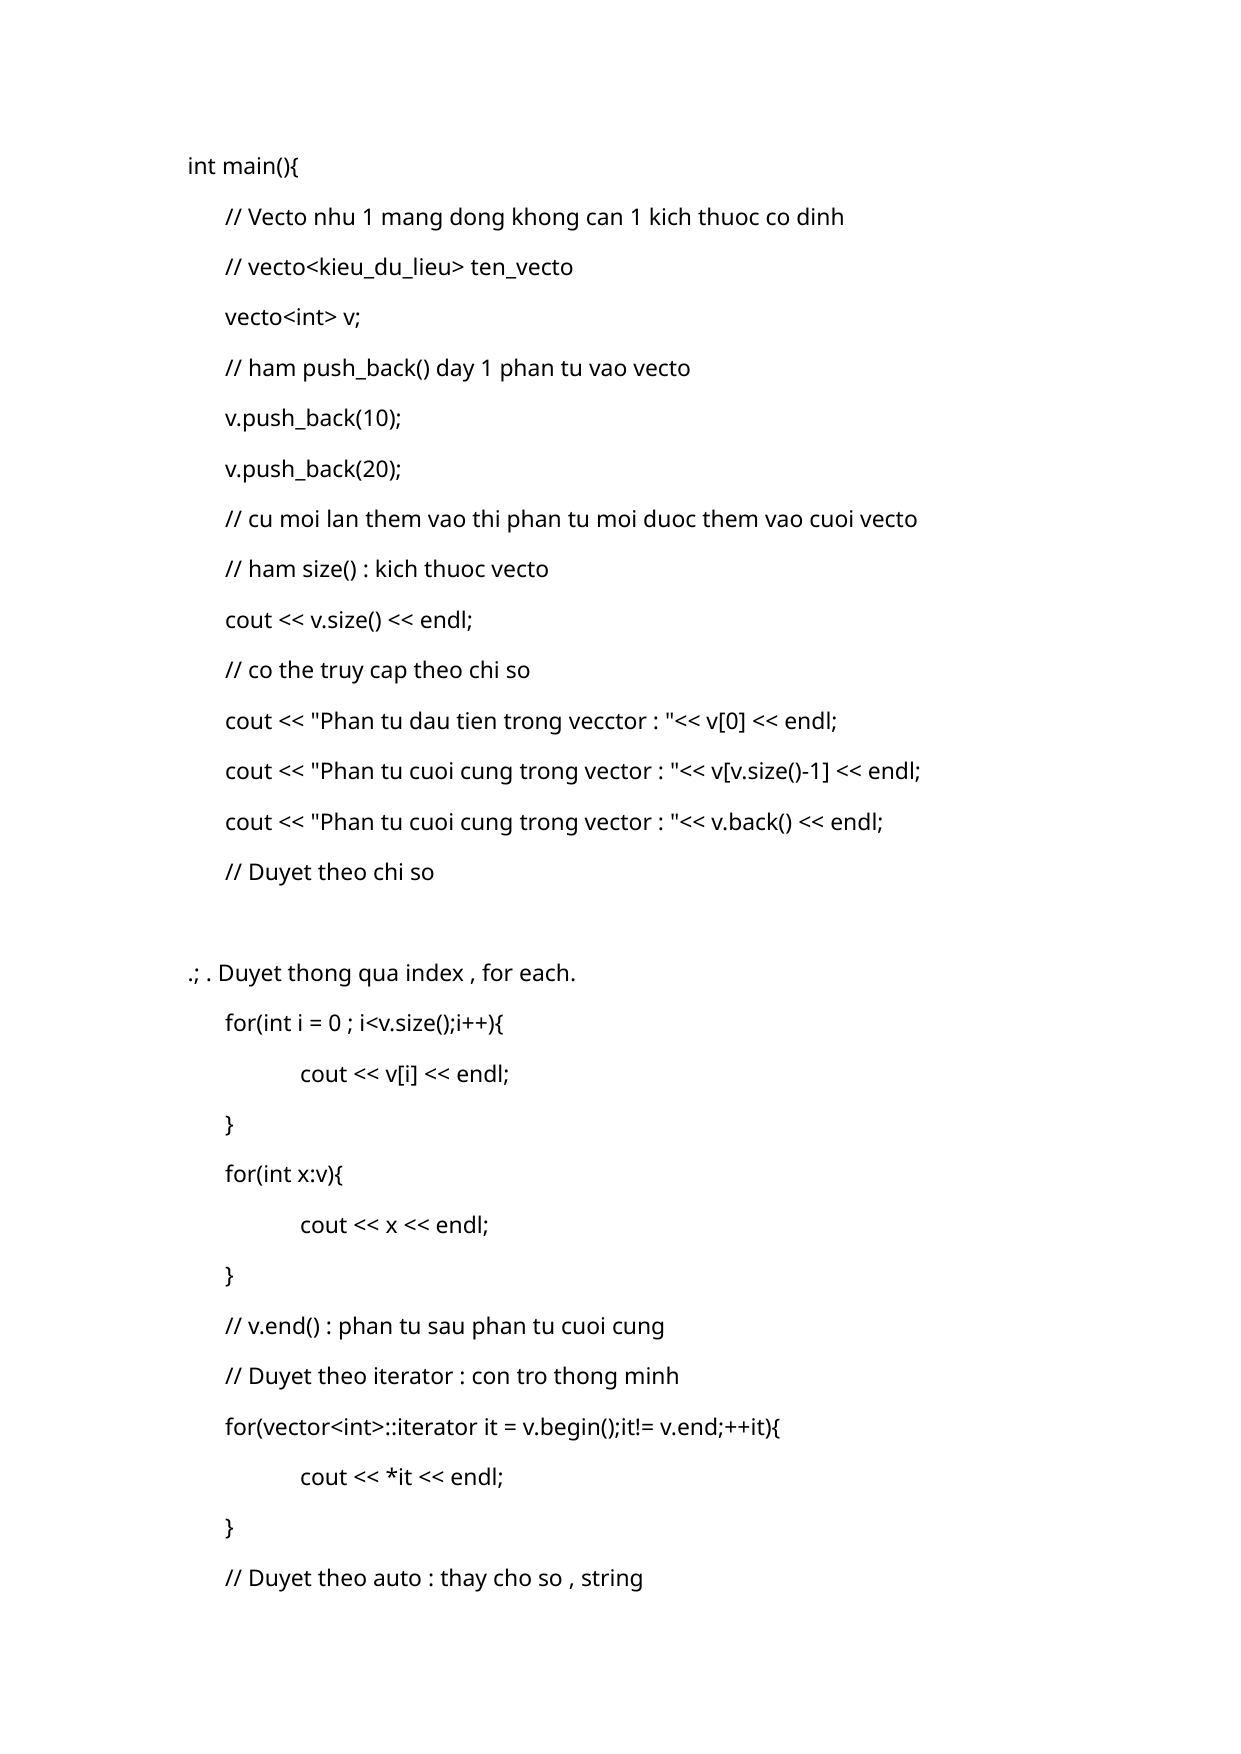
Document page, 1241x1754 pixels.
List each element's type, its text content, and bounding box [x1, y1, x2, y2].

text cout << v.size() << endl; [187, 604, 1090, 635]
text v.push_back(20); [187, 452, 1090, 484]
text // Duyet theo chi so [187, 856, 1090, 887]
text // co the truy cap theo chi so [187, 654, 1090, 685]
text for(int x:v){ [187, 1158, 1090, 1189]
text // ham size() : kich thuoc vecto [187, 553, 1090, 584]
text cout << "Phan tu cuoi cung trong vector : "<< v[v.size()-1] << endl; [187, 755, 1090, 786]
text for(int i = 0 ; i<v.size();i++){ [187, 1007, 1090, 1038]
text for(vector<int>::iterator it = v.begin();it!= v.end;++it){ [187, 1410, 1090, 1442]
text cout << "Phan tu dau tien trong vecctor : "<< v[0] << endl; [187, 704, 1090, 736]
text } [187, 1511, 1090, 1542]
text .; . Duyet thong qua index , for each. [187, 957, 1090, 988]
text int main(){ [187, 150, 1090, 181]
text // Vecto nhu 1 mang dong khong can 1 kich thuoc co dinh [187, 200, 1090, 232]
text cout << "Phan tu cuoi cung trong vector : "<< v.back() << endl; [187, 805, 1090, 837]
text // ham push_back() day 1 phan tu vao vecto [187, 352, 1090, 383]
text cout << v[i] << endl; [187, 1057, 1090, 1089]
text } [187, 1108, 1090, 1139]
text v.push_back(10); [187, 402, 1090, 433]
text } [187, 1259, 1090, 1290]
text // v.end() : phan tu sau phan tu cuoi cung [187, 1309, 1090, 1341]
text cout << *it << endl; [187, 1461, 1090, 1492]
text // Duyet theo auto : thay cho so , string [187, 1562, 1090, 1593]
text cout << x << endl; [187, 1209, 1090, 1240]
text // Duyet theo iterator : con tro thong minh [187, 1360, 1090, 1391]
text // cu moi lan them vao thi phan tu moi duoc them vao cuoi vecto [187, 503, 1090, 534]
text // vecto<kieu_du_lieu> ten_vecto [187, 251, 1090, 282]
text vecto<int> v; [187, 301, 1090, 332]
